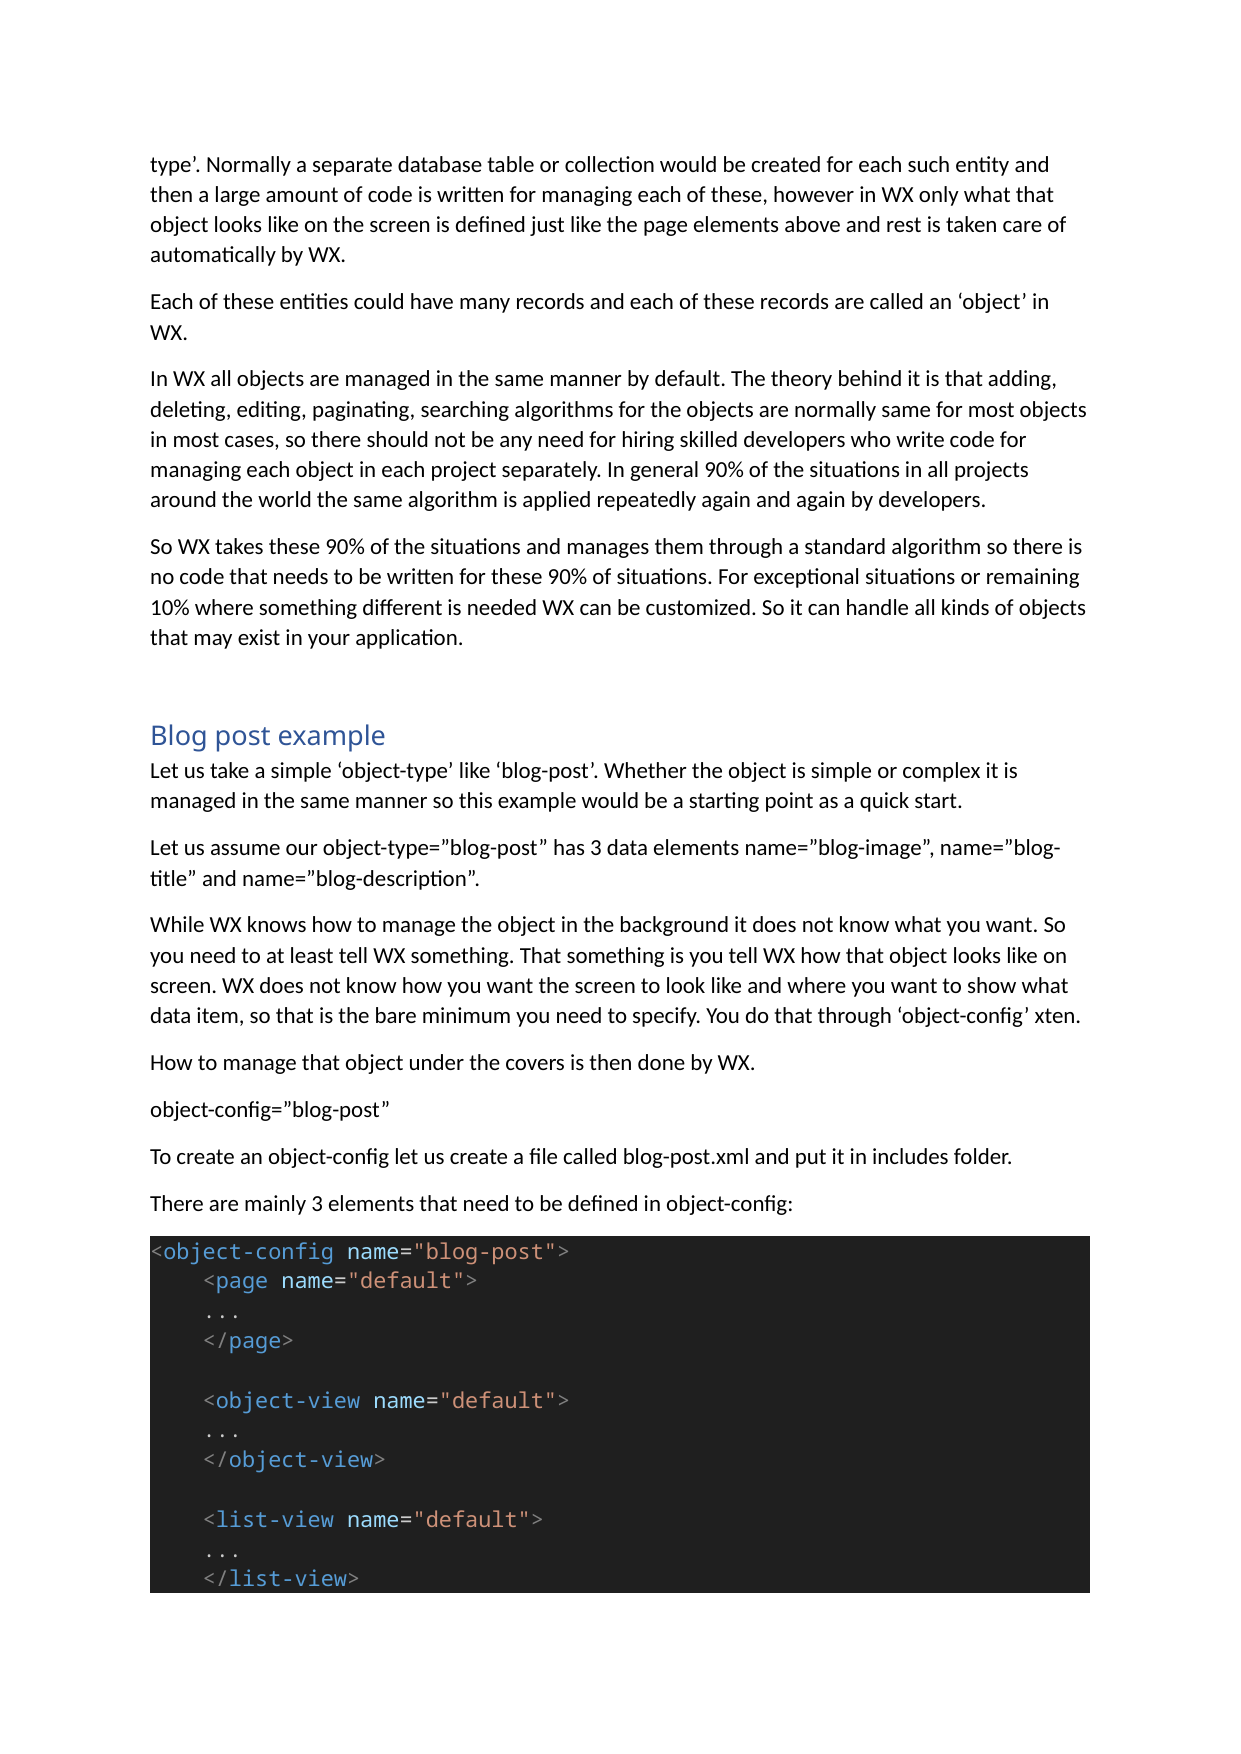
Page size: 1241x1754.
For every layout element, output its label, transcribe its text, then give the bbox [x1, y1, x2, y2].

text Let us assume our object-type=”blog-post” has 3 data elements name=”blog-image”, name=”blog-title” and name=”blog-description”. [150, 833, 1090, 892]
text </object-view> [150, 1444, 1090, 1474]
text How to manage that object under the covers is then done by WX. [150, 1048, 1090, 1076]
text ... [150, 1295, 1090, 1325]
text While WX knows how to manage the object in the background it does not know what you want. So you need to at least tell WX something. That something is you tell WX how that object looks like on screen. WX does not know how you want the screen to look like and where you want to show what data item, so that is the bare minimum you need to specify. You do that through ‘object-config’ xten. [150, 911, 1090, 1029]
text There are mainly 3 elements that need to be defined in object-config: [150, 1189, 1090, 1217]
subtitle Blog post example [150, 717, 1090, 753]
text object-config=”blog-post” [150, 1095, 1090, 1123]
text </list-view> [150, 1563, 1090, 1593]
text <object-view name="default"> [150, 1384, 1090, 1414]
text ... [150, 1533, 1090, 1563]
text <list-view name="default"> [150, 1504, 1090, 1533]
text ... [150, 1414, 1090, 1444]
text In WX all objects are managed in the same manner by default. The theory behind it is that adding, deleting, editing, paginating, searching algorithms for the objects are normally same for most objects in most cases, so there should not be any need for hiring skilled developers who write code for managing each object in each project separately. In general 90% of the situations in all projects around the world the same algorithm is applied repeatedly again and again by developers. [150, 364, 1090, 513]
text <page name="default"> [150, 1265, 1090, 1295]
text Each of these entities could have many records and each of these records are called an ‘object’ in WX. [150, 287, 1090, 346]
text Let us take a simple ‘object-type’ like ‘blog-post’. Whether the object is simple or complex it is managed in the same manner so this example would be a starting point as a quick start. [150, 756, 1090, 815]
text <object-config name="blog-post"> [150, 1236, 1090, 1265]
text To create an object-config let us create a file called blog-post.xml and put it in includes folder. [150, 1142, 1090, 1170]
text So WX takes these 90% of the situations and manages them through a standard algorithm so there is no code that needs to be written for these 90% of situations. For exceptional situations or remaining 10% where something different is needed WX can be customized. So it can handle all kinds of objects that may exist in your application. [150, 532, 1090, 651]
text </page> [150, 1325, 1090, 1355]
